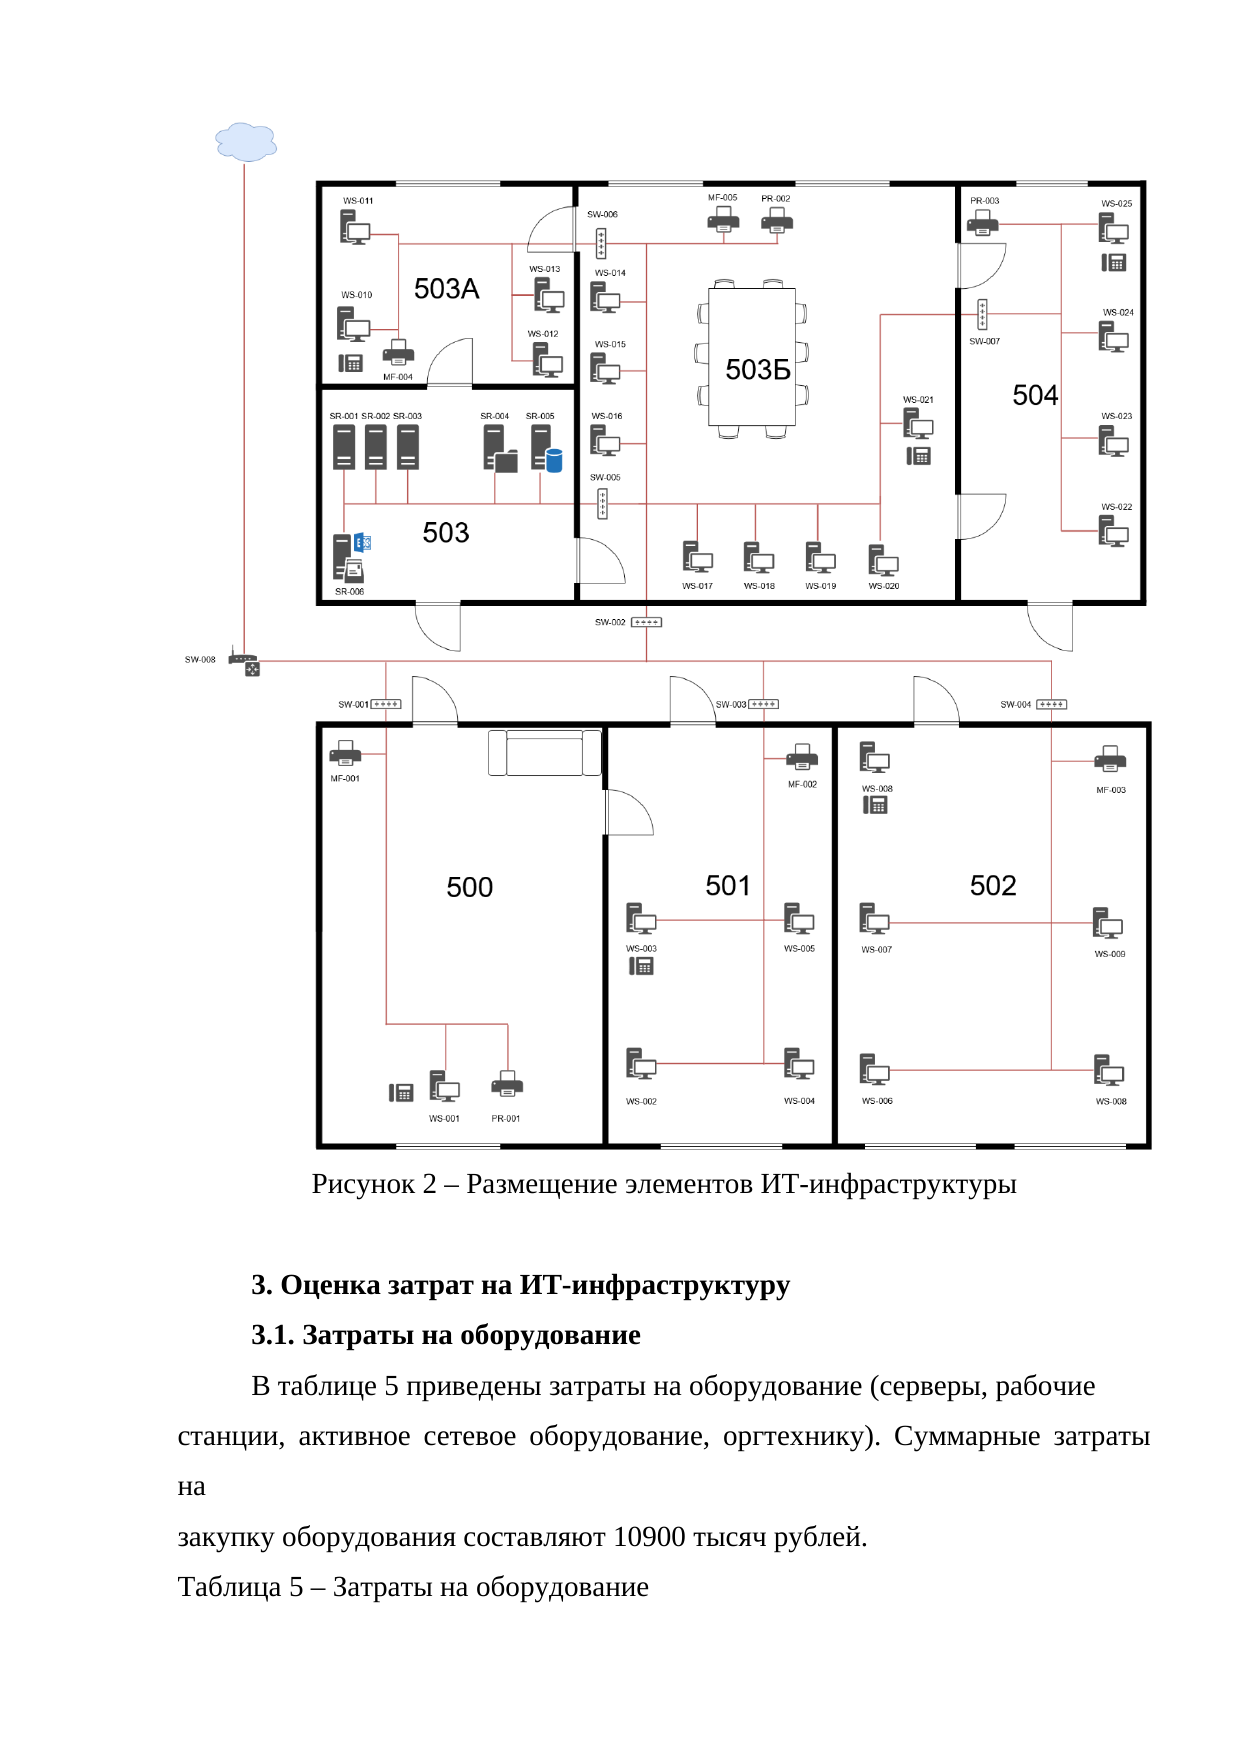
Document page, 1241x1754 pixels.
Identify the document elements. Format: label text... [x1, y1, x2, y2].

text Таблица 5 – Затраты на оборудование [177, 1569, 1152, 1603]
text закупку оборудования составляют 10900 тысяч рублей. [177, 1519, 1152, 1552]
text Рисунок 2 – Размещение элементов ИТ-инфраструктуры [177, 1167, 1152, 1200]
text В таблице 5 приведены затраты на оборудование (серверы, рабочие [177, 1368, 1152, 1401]
text 3.1. Затраты на оборудование [177, 1317, 1152, 1351]
text станции, активное сетевое оборудование, оргтехнику). Суммарные затраты на [177, 1418, 1152, 1502]
text 3. Оценка затрат на ИТ-инфраструктуру [177, 1267, 1152, 1301]
picture [177, 118, 1152, 1150]
